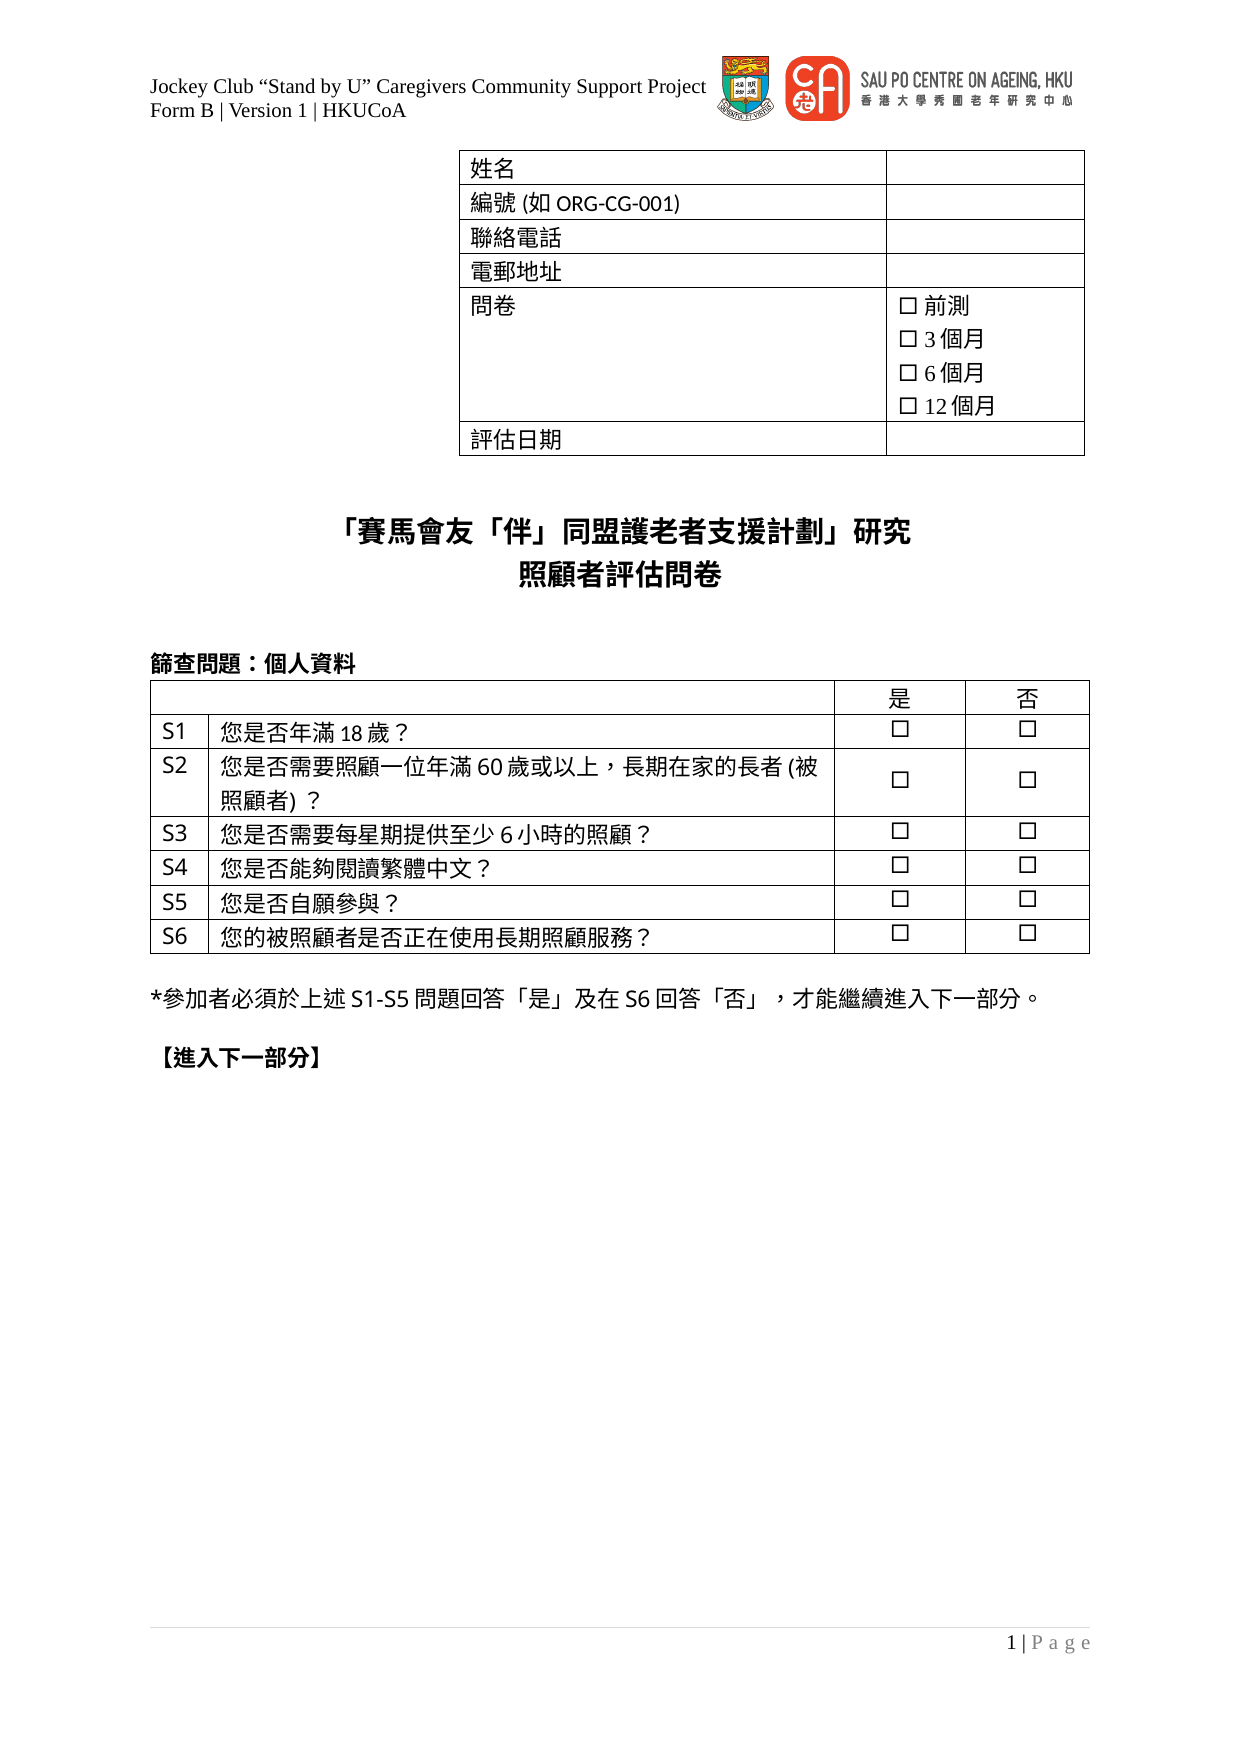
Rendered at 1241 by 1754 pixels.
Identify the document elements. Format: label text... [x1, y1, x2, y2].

table_header [887, 151, 1084, 184]
table_cell [966, 715, 1089, 748]
table_cell 您是否自願參與？ [209, 886, 834, 919]
table_cell [887, 422, 1084, 455]
table_cell 編號 (如ORG-CG-001) [460, 185, 886, 218]
table_cell 聯絡電話 [460, 220, 886, 253]
table_cell [966, 851, 1089, 884]
text 照顧者評估問卷 [150, 551, 1090, 594]
table_cell S2 [151, 749, 208, 816]
table_cell [887, 254, 1084, 287]
table_header [151, 681, 834, 714]
table_cell [835, 886, 965, 919]
table_cell [887, 220, 1084, 253]
table_cell [835, 920, 965, 953]
table_header 否 [966, 681, 1089, 714]
table_cell 問卷 [460, 288, 886, 421]
table_cell S3 [151, 817, 208, 850]
table_cell [887, 185, 1084, 218]
table_cell S6 [151, 920, 208, 953]
table_cell 您是否需要照顧一位年滿60歲或以上，長期在家的長者 (被照顧者) ？ [209, 749, 834, 816]
table_cell 電郵地址 [460, 254, 886, 287]
text 「賽馬會友「伴」同盟護老者支援計劃」研究 [150, 509, 1090, 551]
table_cell [966, 886, 1089, 919]
table_cell S5 [151, 886, 208, 919]
table_cell [835, 749, 965, 816]
text *參加者必須於上述S1-S5問題回答「是」及在S6回答「否」，才能繼續進入下一部分。 [150, 980, 1090, 1014]
table_cell 您是否需要每星期提供至少6小時的照顧？ [209, 817, 834, 850]
table_cell S4 [151, 851, 208, 884]
table_cell [835, 851, 965, 884]
table_cell S1 [151, 715, 208, 748]
picture [717, 56, 1072, 121]
table_cell [966, 749, 1089, 816]
table_cell 評估日期 [460, 422, 886, 455]
table_header 是 [835, 681, 965, 714]
table_header 姓名 [460, 151, 886, 184]
table_cell [966, 817, 1089, 850]
table_cell [835, 715, 965, 748]
text 【進入下一部分】 [150, 1040, 1090, 1073]
table_cell 您是否能夠閱讀繁體中文？ [209, 851, 834, 884]
table_cell [966, 920, 1089, 953]
table_cell 您的被照顧者是否正在使用長期照顧服務？ [209, 920, 834, 953]
table_cell 前測 3個月 6個月 12個月 [887, 288, 1084, 421]
text 篩查問題：個人資料 [150, 646, 1090, 679]
table_cell 您是否年滿18歲？ [209, 715, 834, 748]
table_cell [835, 817, 965, 850]
